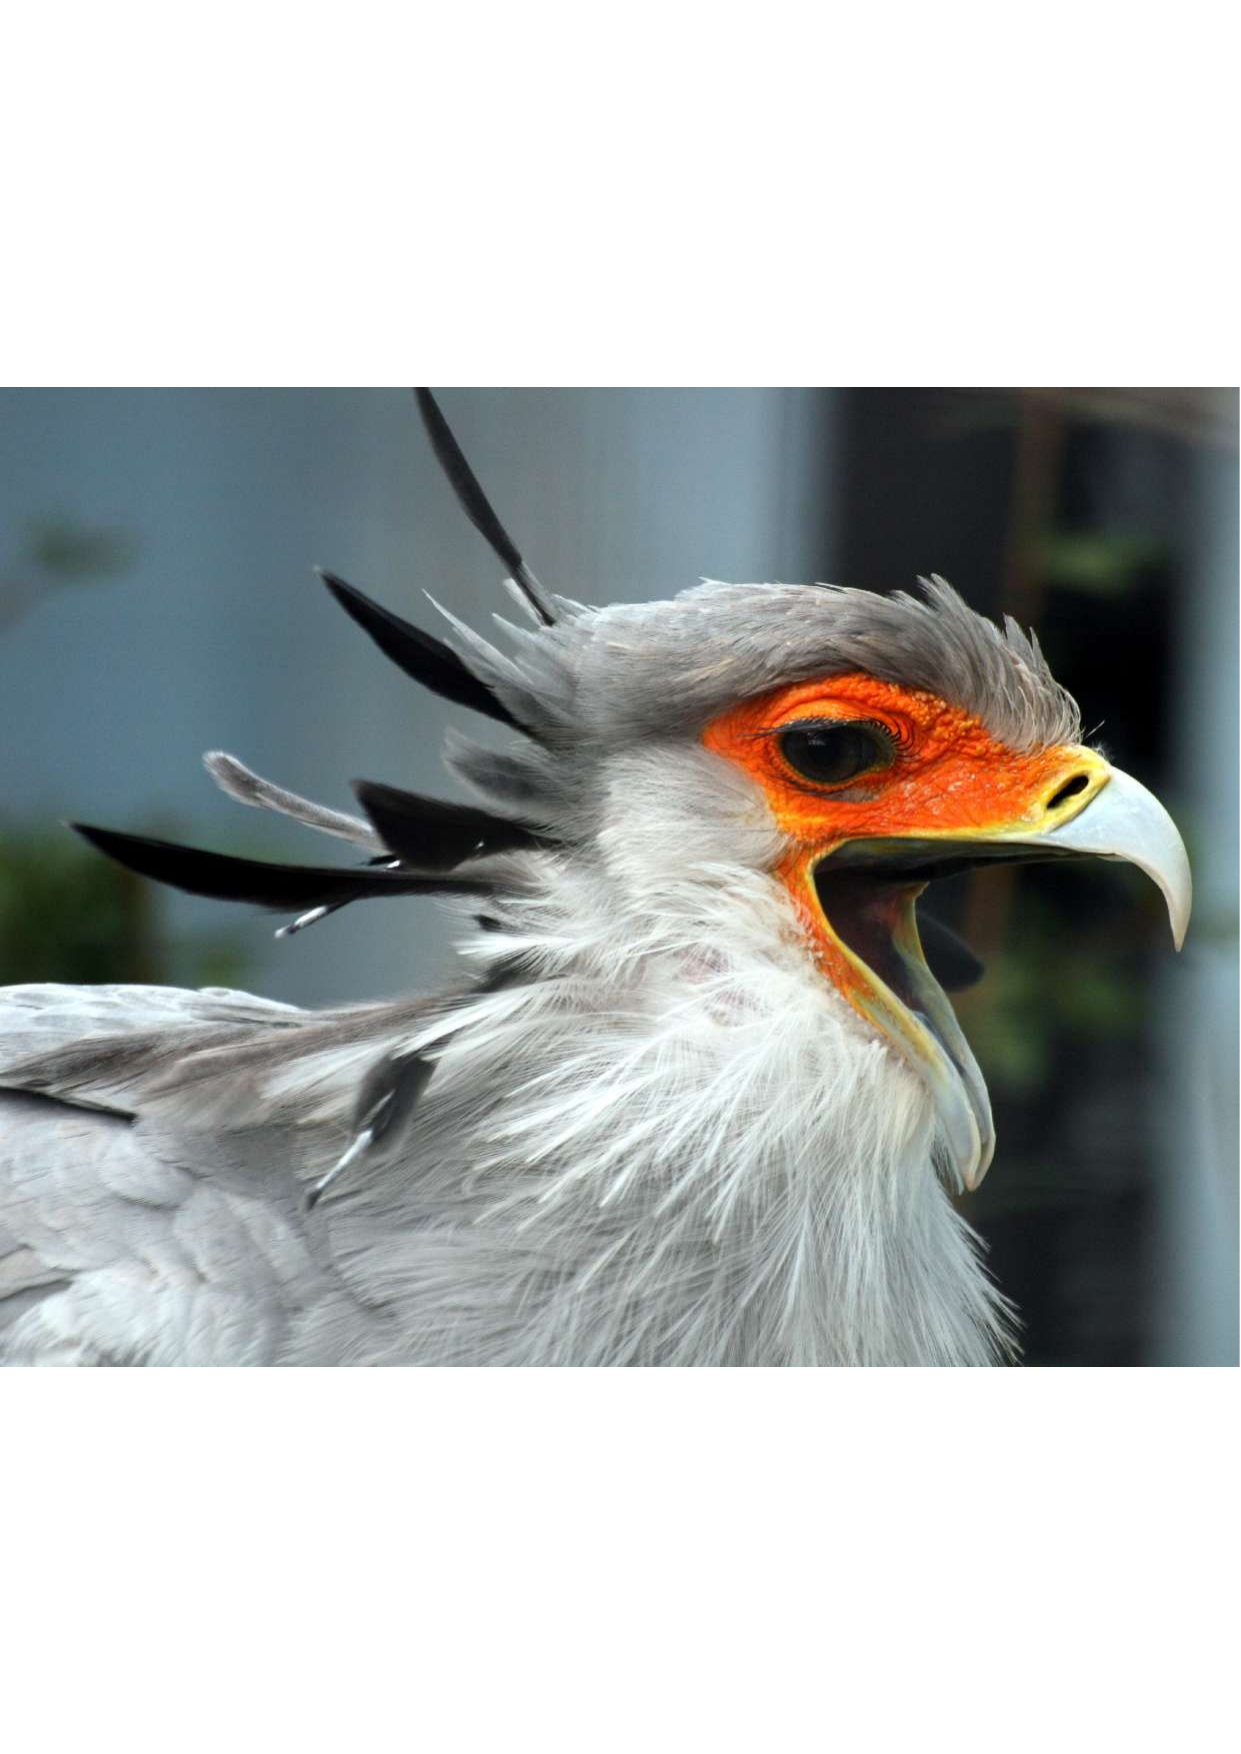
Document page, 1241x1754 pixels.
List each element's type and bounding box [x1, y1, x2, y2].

picture [0, 387, 1240, 1367]
